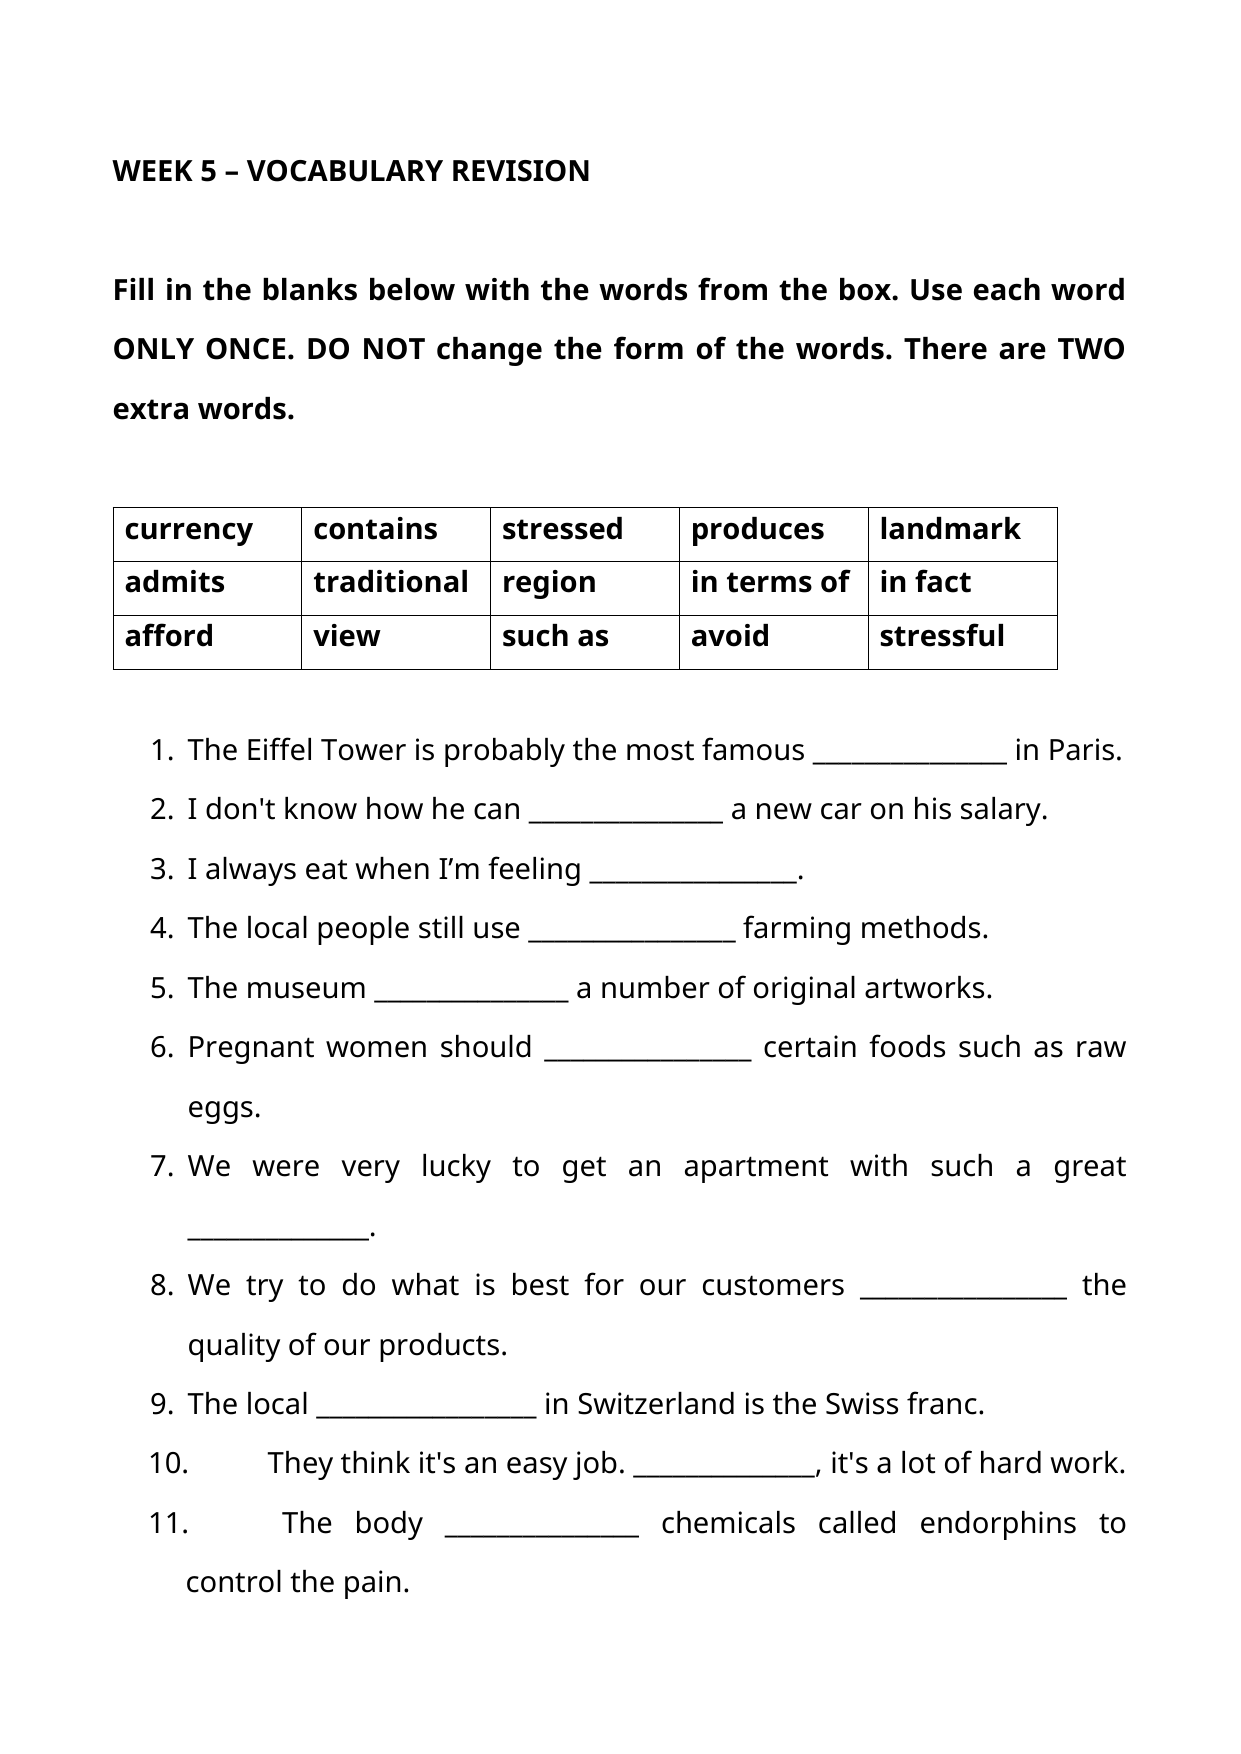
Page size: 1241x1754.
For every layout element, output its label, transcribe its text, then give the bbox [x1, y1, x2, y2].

table_cell traditional [302, 562, 490, 614]
table_cell such as [491, 616, 679, 668]
table_cell avoid [680, 616, 868, 668]
list They think it's an easy job. ______________, it's a lot of hard work. [148, 1443, 1128, 1482]
text Fill in the blanks below with the words from the box. Use each word ONLY ONCE. DO NOT change the form of the words. There are TWO extra words. [112, 269, 1128, 428]
table_cell afford [114, 616, 301, 668]
list The body _______________ chemicals called endorphins to control the pain. [148, 1502, 1128, 1601]
table_header currency [114, 508, 301, 561]
table_cell in fact [869, 562, 1057, 614]
list The local people still use ________________ farming methods. [150, 907, 1128, 947]
text WEEK 5 – VOCABULARY REVISION [112, 150, 1128, 190]
list We try to do what is best for our customers ________________ the quality of our products. [150, 1264, 1128, 1363]
list I don't know how he can _______________ a new car on his salary. [150, 788, 1128, 828]
list The local _________________ in Switzerland is the Swiss franc. [150, 1383, 1128, 1423]
list I always eat when I’m feeling ________________. [150, 848, 1128, 888]
table_header stressed [491, 508, 679, 561]
list We were very lucky to get an apartment with such a great ______________. [150, 1145, 1128, 1244]
table_header produces [680, 508, 868, 561]
list The museum _______________ a number of original artworks. [150, 967, 1128, 1007]
table_cell stressful [869, 616, 1057, 668]
table_cell admits [114, 562, 301, 614]
table_cell view [302, 616, 490, 668]
list Pregnant women should ________________ certain foods such as raw eggs. [150, 1026, 1128, 1126]
table_cell in terms of [680, 562, 868, 614]
table_header landmark [869, 508, 1057, 561]
table_cell region [491, 562, 679, 614]
list The Eiffel Tower is probably the most famous _______________ in Paris. [150, 729, 1128, 769]
table_header contains [302, 508, 490, 561]
